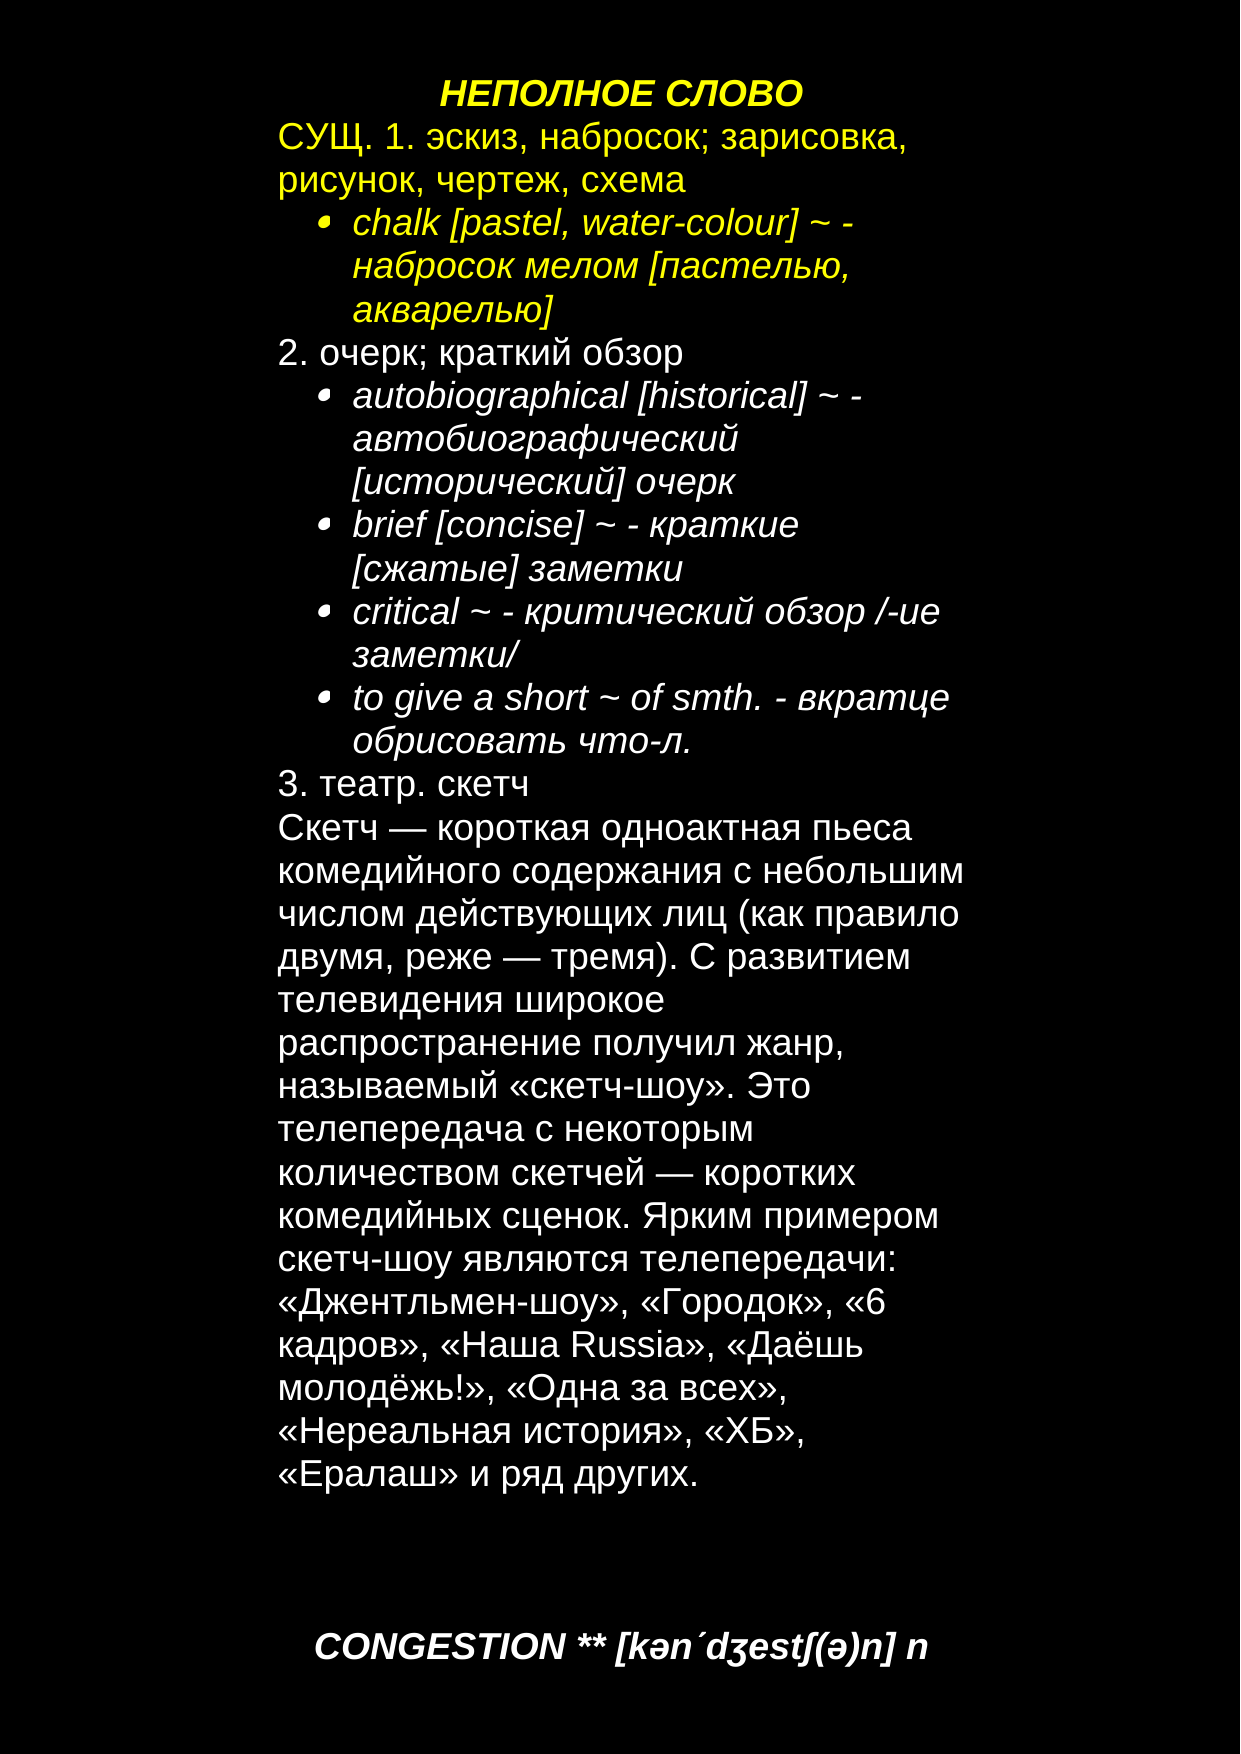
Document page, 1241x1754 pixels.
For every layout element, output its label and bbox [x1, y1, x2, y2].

table_header [270, 62, 976, 1676]
